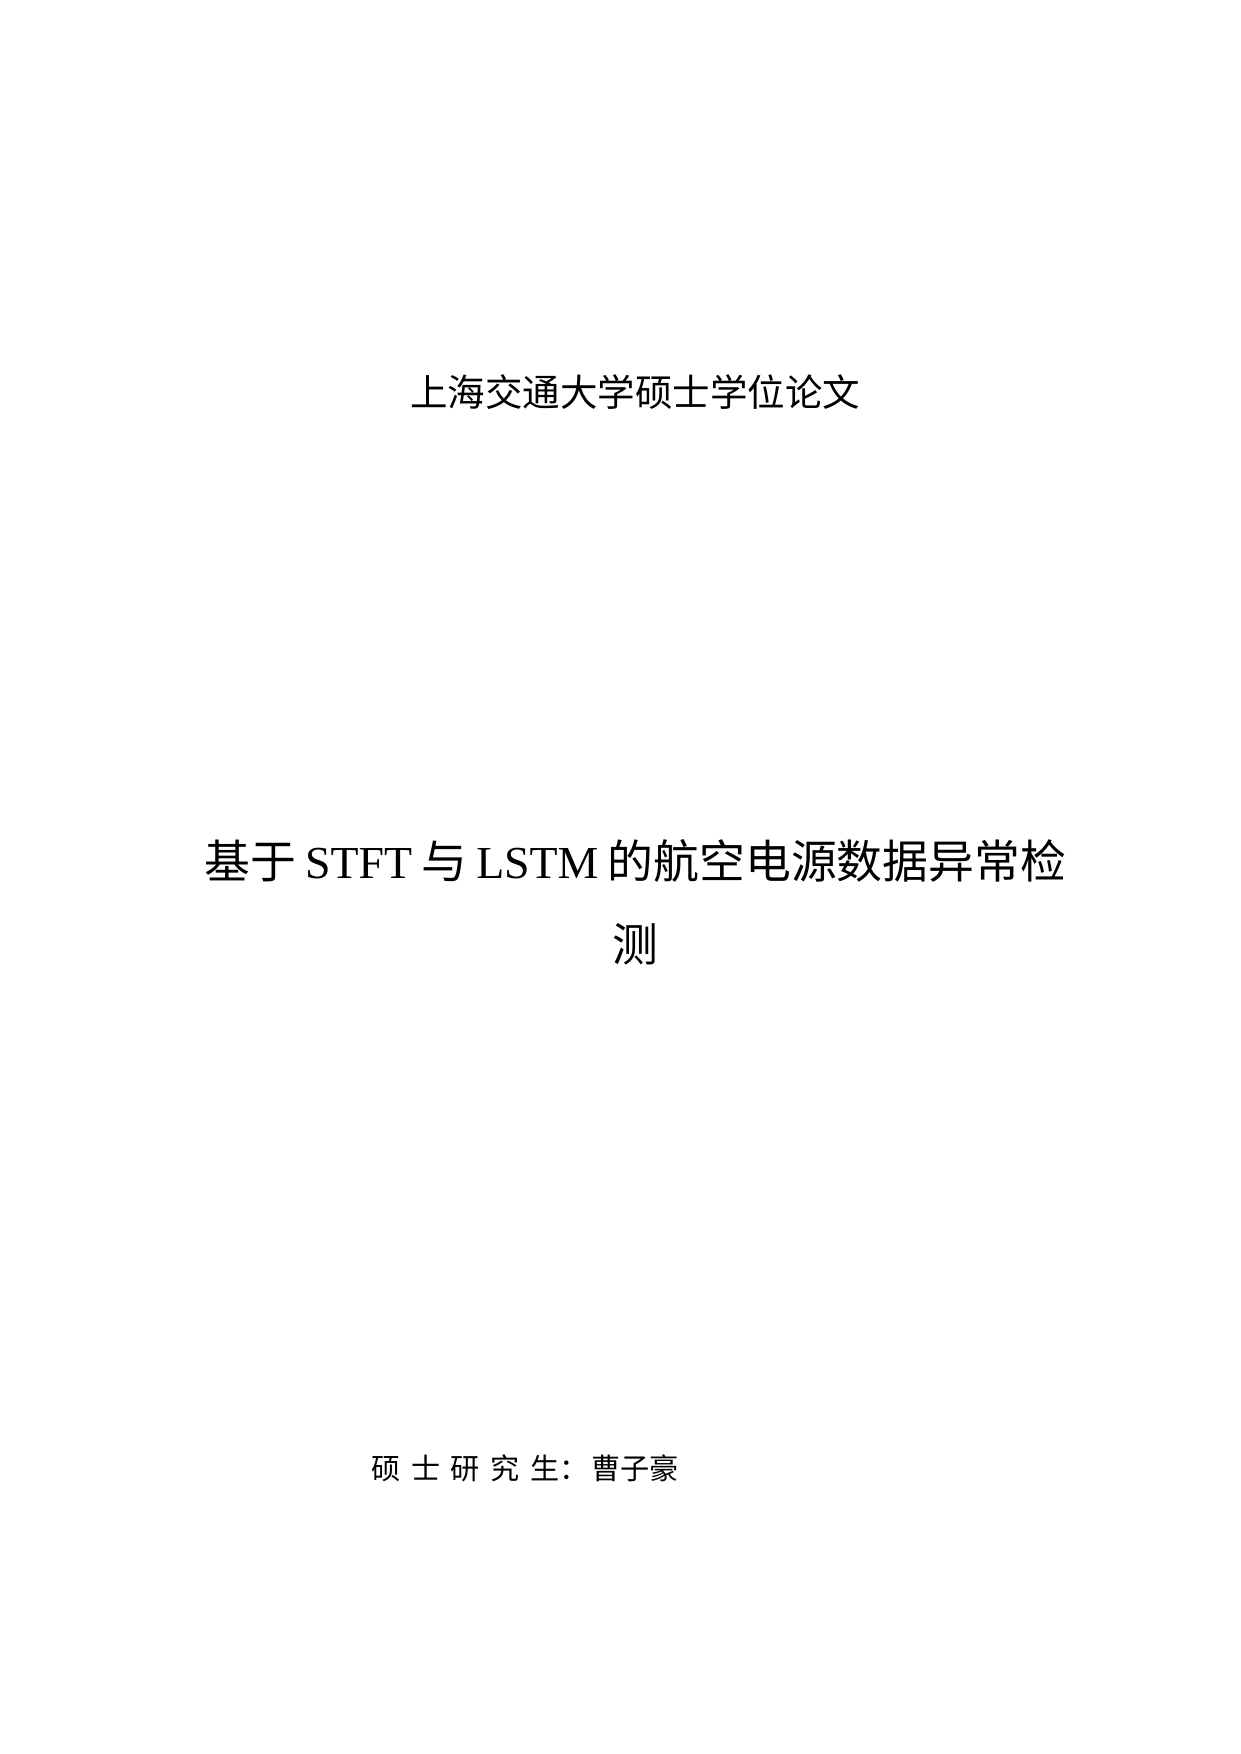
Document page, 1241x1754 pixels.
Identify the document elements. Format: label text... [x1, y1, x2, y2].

table_header 硕士研究生 [371, 1446, 559, 1508]
table_header ： [560, 1446, 591, 1508]
text 基于STFT与LSTM的航空电源数据异常检测 [195, 825, 1075, 975]
table_header 曹子豪 [591, 1446, 898, 1508]
text 上海交通大学硕士学位论文 [195, 363, 1075, 417]
